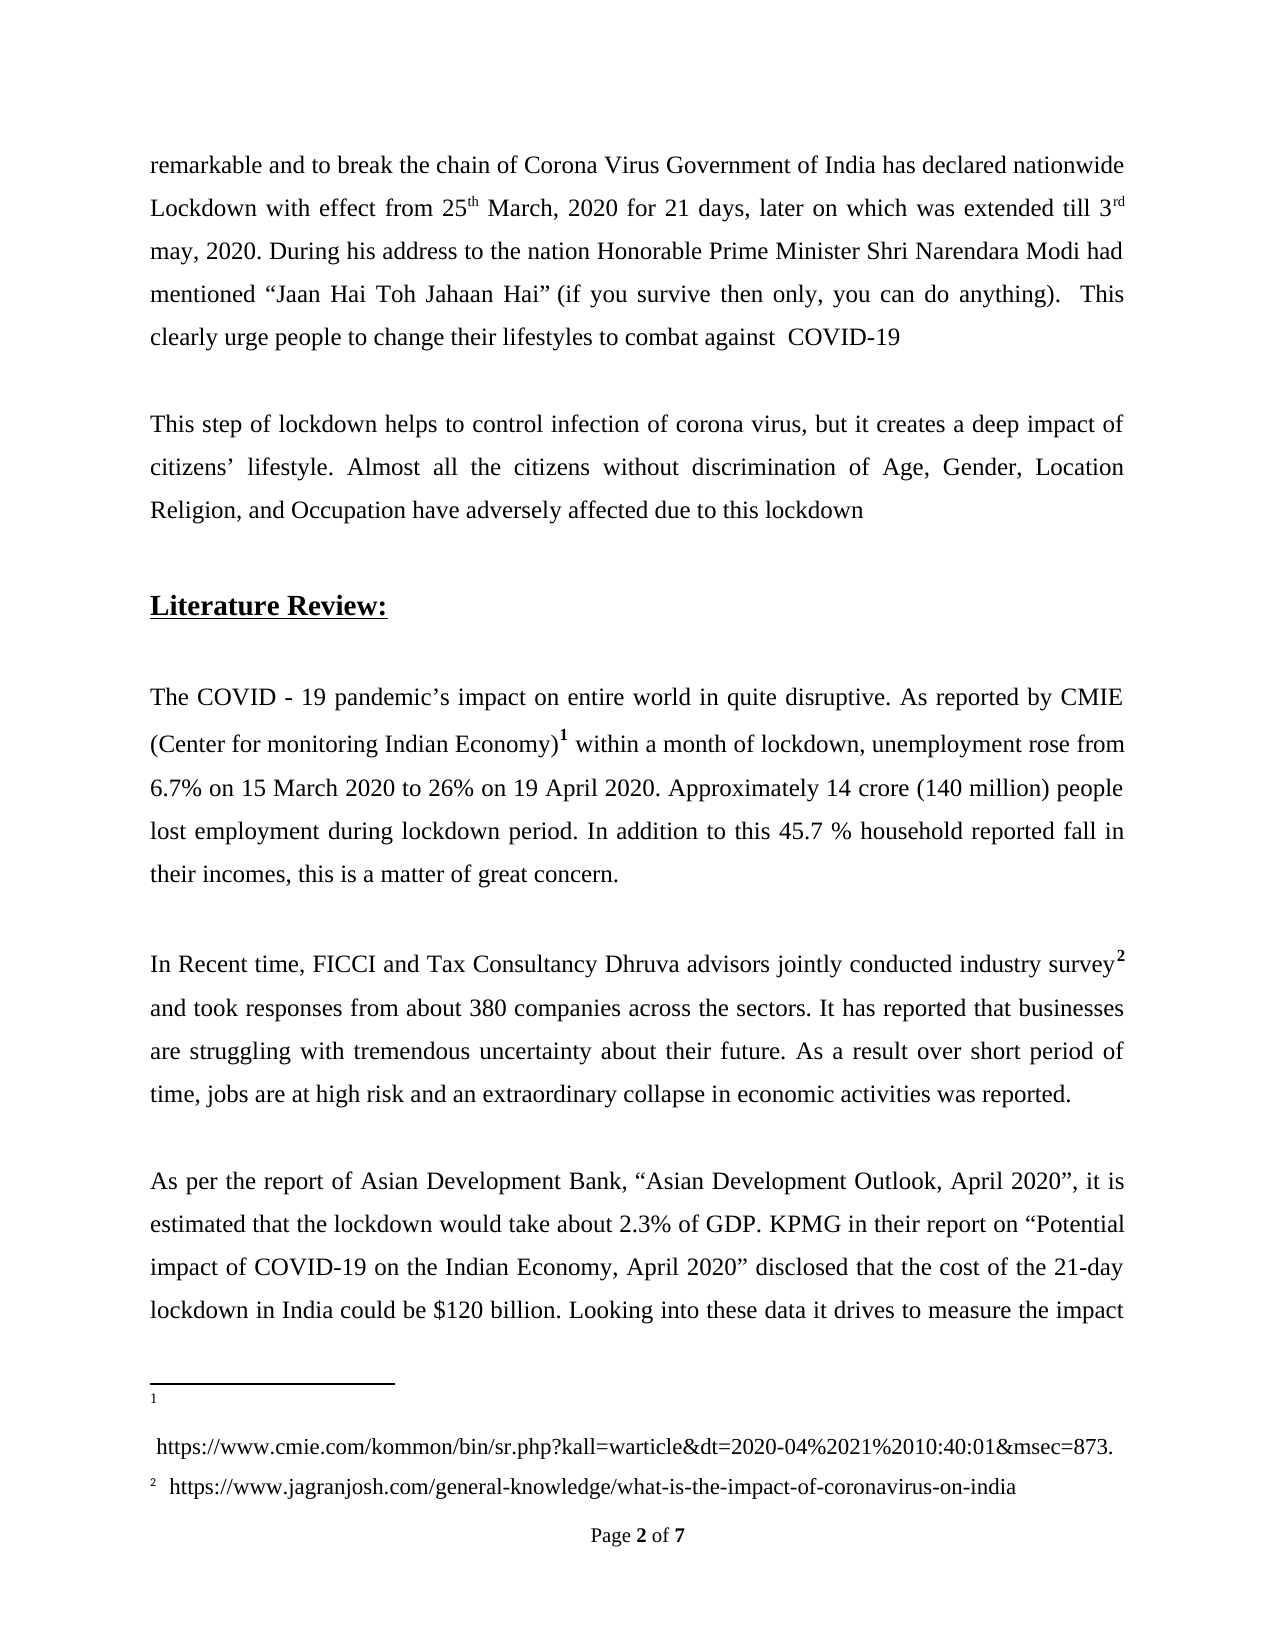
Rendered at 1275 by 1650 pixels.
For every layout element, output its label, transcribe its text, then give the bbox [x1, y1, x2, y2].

text This step of lockdown helps to control infection of corona virus, but it creates a deep impact of citizens’ lifestyle. Almost all the citizens without discrimination of Age, Gender, Location Religion, and Occupation have adversely affected due to this lockdown [150, 409, 1125, 524]
text Literature Review: [150, 588, 1125, 622]
text The COVID - 19 pandemic’s impact on entire world in quite disruptive. As reported by CMIE (Center for monitoring Indian Economy) within a month of lockdown, unemployment rose from 6.7% on 15 March 2020 to 26% on 19 April 2020. Approximately 14 crore (140 million) people lost employment during lockdown period. In addition to this 45.7 % household reported fall in their incomes, this is a matter of great concern. [150, 682, 1125, 888]
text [150, 1166, 1125, 1324]
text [150, 150, 1125, 351]
text In Recent time, FICCI and Tax Consultancy Dhruva advisors jointly conducted industry survey and took responses from about 380 companies across the sectors. It has reported that businesses are struggling with tremendous uncertainty about their future. As a result over short period of time, jobs are at high risk and an extraordinary collapse in economic activities was reported. [150, 945, 1125, 1108]
